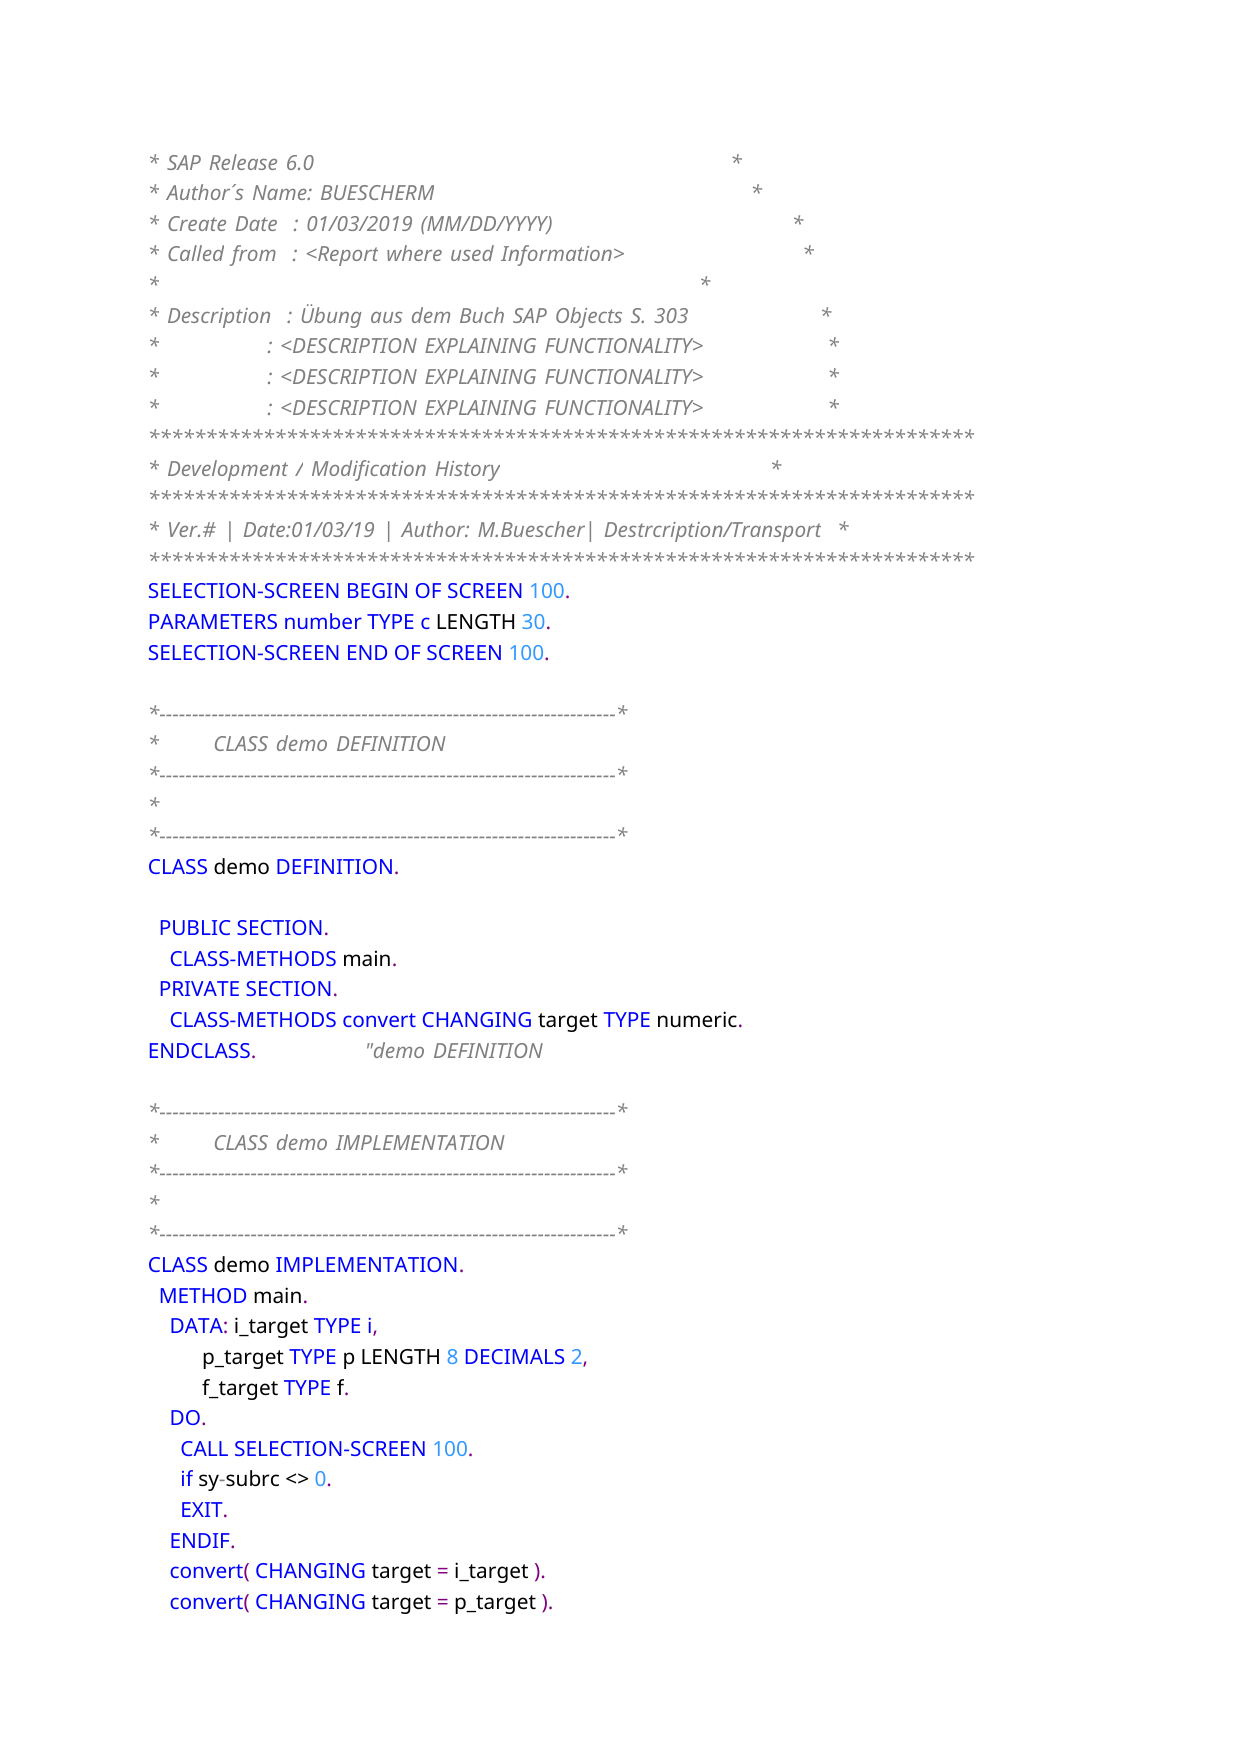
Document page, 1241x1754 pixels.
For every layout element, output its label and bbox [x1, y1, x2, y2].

text [148, 148, 1093, 1615]
